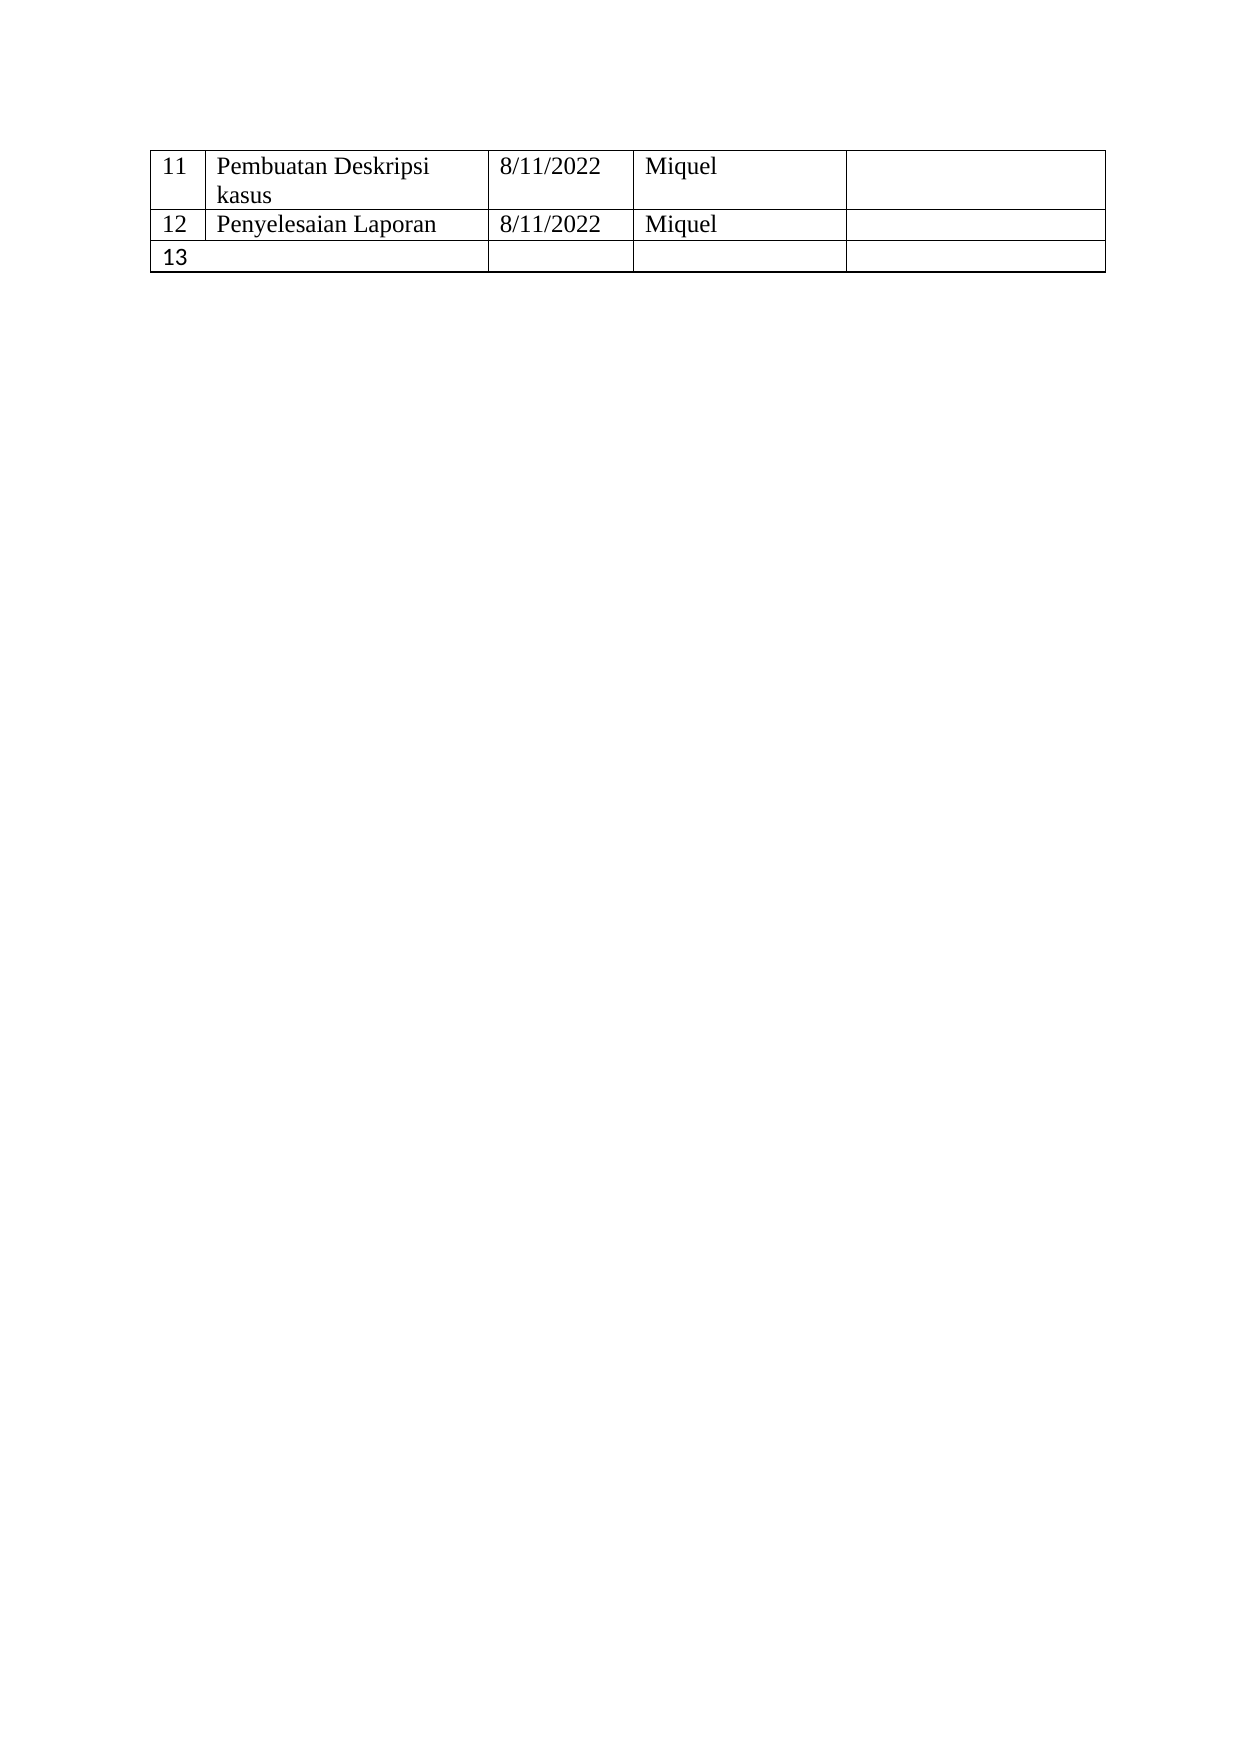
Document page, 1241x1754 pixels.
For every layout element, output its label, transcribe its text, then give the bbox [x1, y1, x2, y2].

table_cell [847, 241, 1105, 271]
table_cell 8/11/2022 [489, 151, 633, 208]
table_cell 8/11/2022 [489, 210, 633, 240]
table_cell Miquel [634, 151, 846, 208]
table_cell 12 [151, 210, 205, 240]
table_cell 13 [151, 241, 488, 271]
table_cell [634, 241, 846, 271]
table_cell Miquel [634, 210, 846, 240]
table_cell 11 [151, 151, 205, 208]
table_cell [489, 241, 633, 271]
table_cell Pembuatan Deskripsi kasus [206, 151, 488, 208]
table_cell [847, 151, 1105, 208]
table_cell Penyelesaian Laporan [206, 210, 488, 240]
table_cell [847, 210, 1105, 240]
